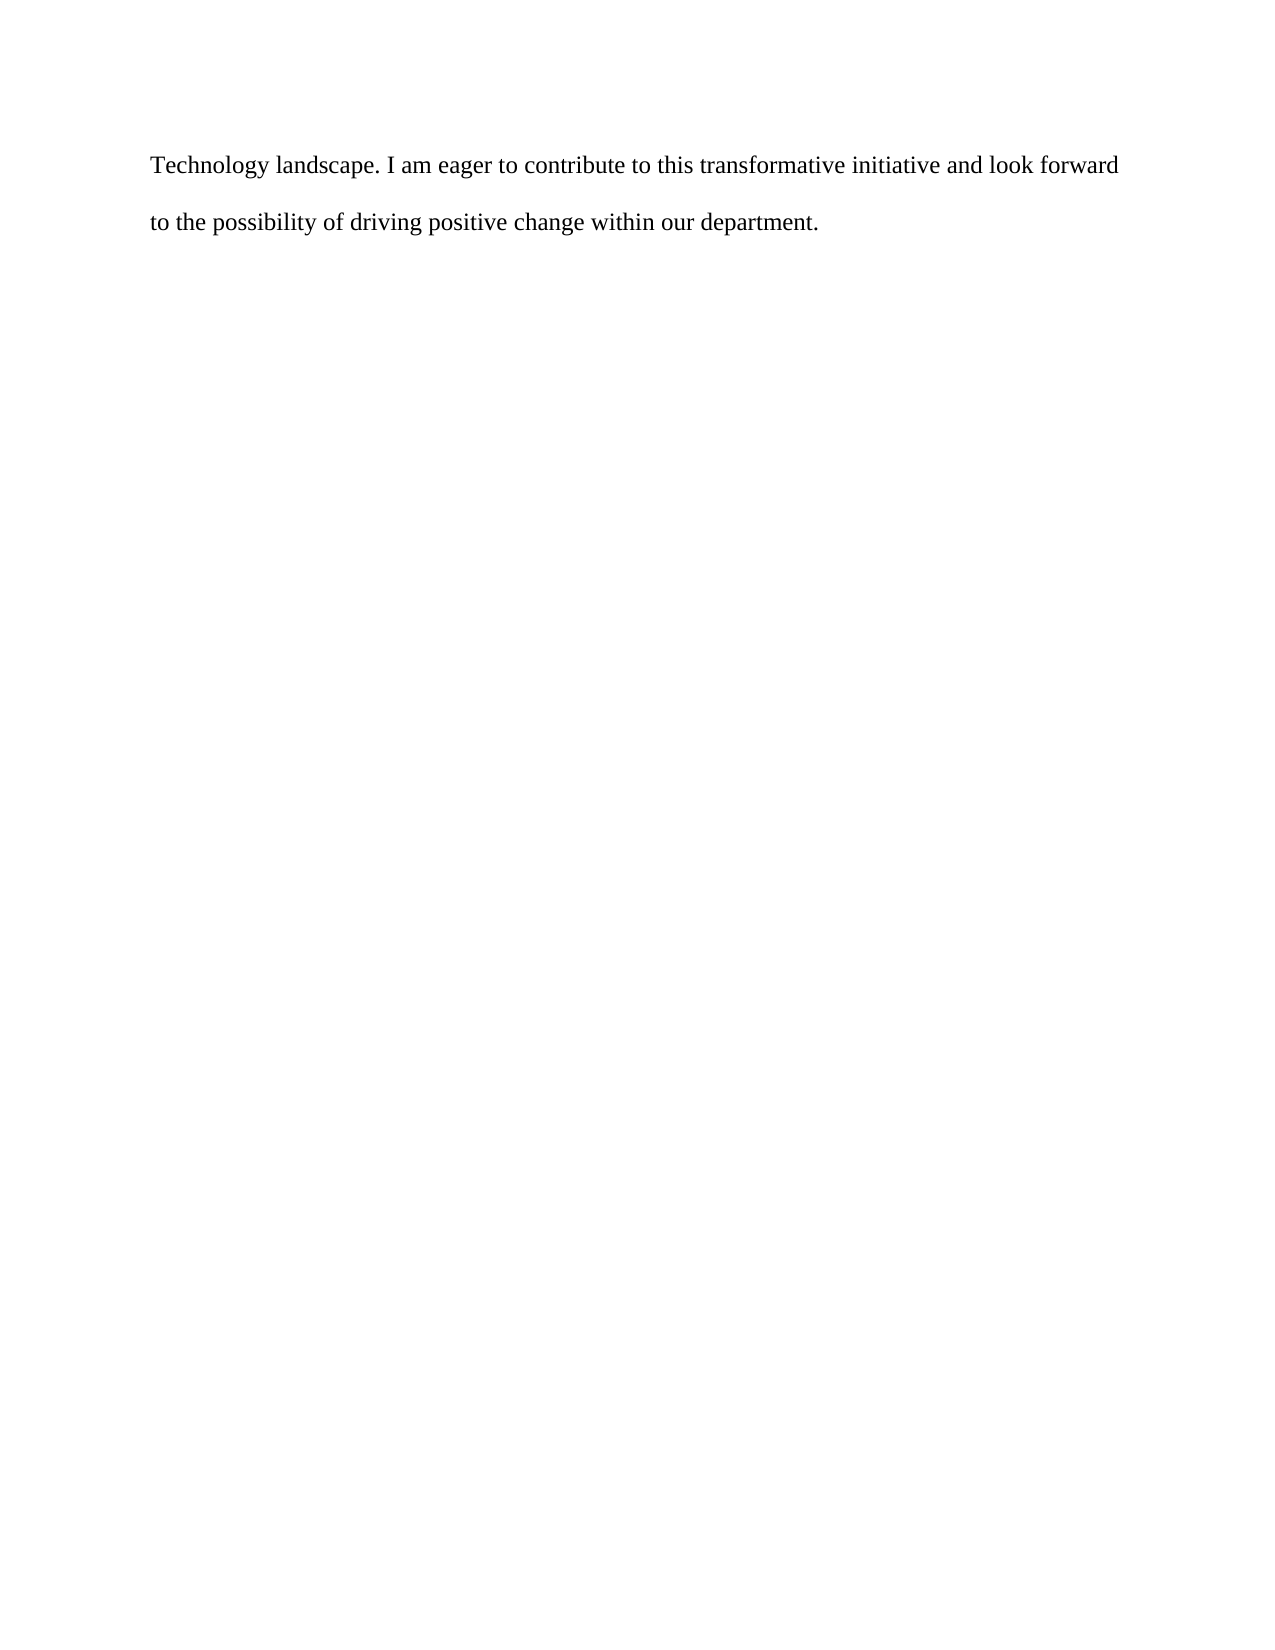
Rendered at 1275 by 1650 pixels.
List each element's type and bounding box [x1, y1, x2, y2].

text [150, 150, 1125, 236]
